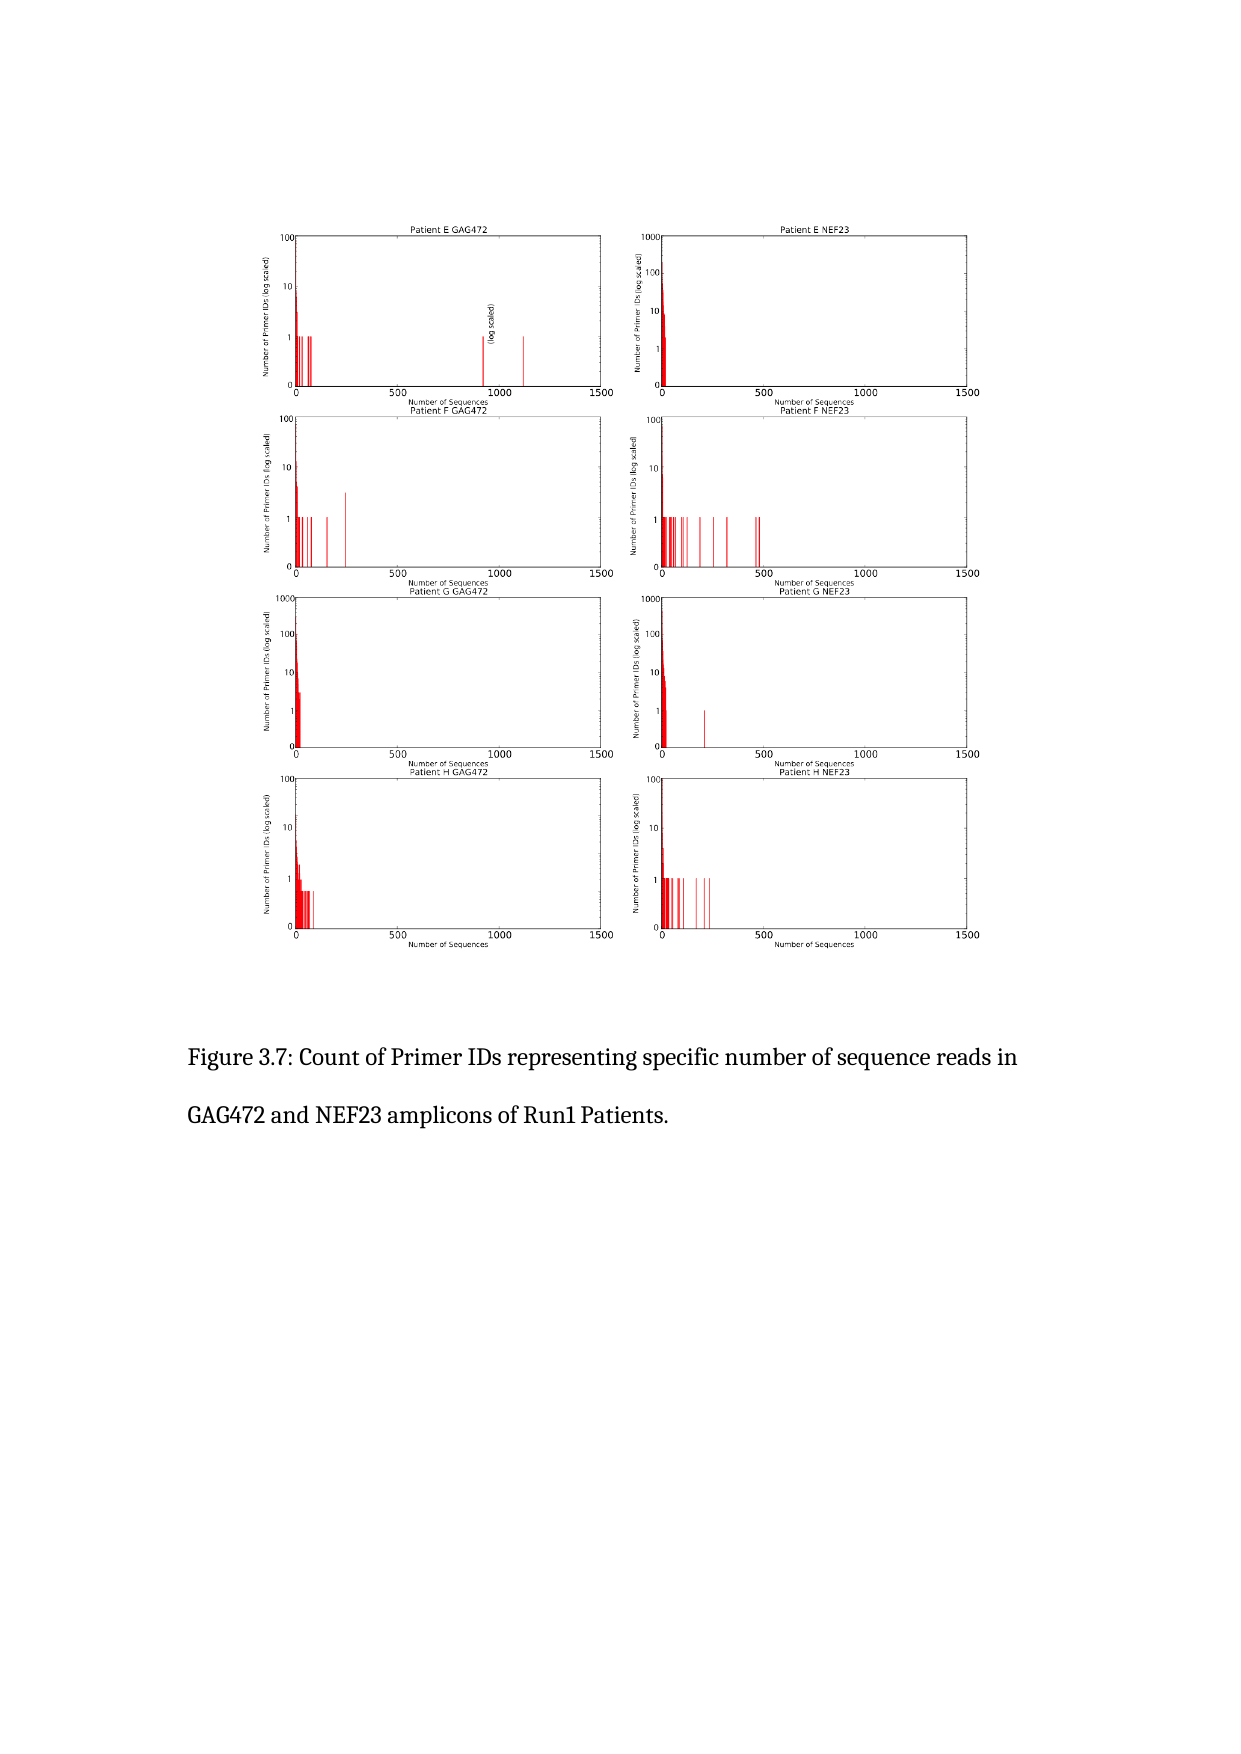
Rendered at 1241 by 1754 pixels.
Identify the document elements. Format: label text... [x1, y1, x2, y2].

text Figure 3.7: Count of Primer IDs representing specific number of sequence reads in GAG472 and NEF23 amplicons of Run1 Patients. [187, 1043, 1053, 1129]
picture [187, 150, 1053, 1015]
